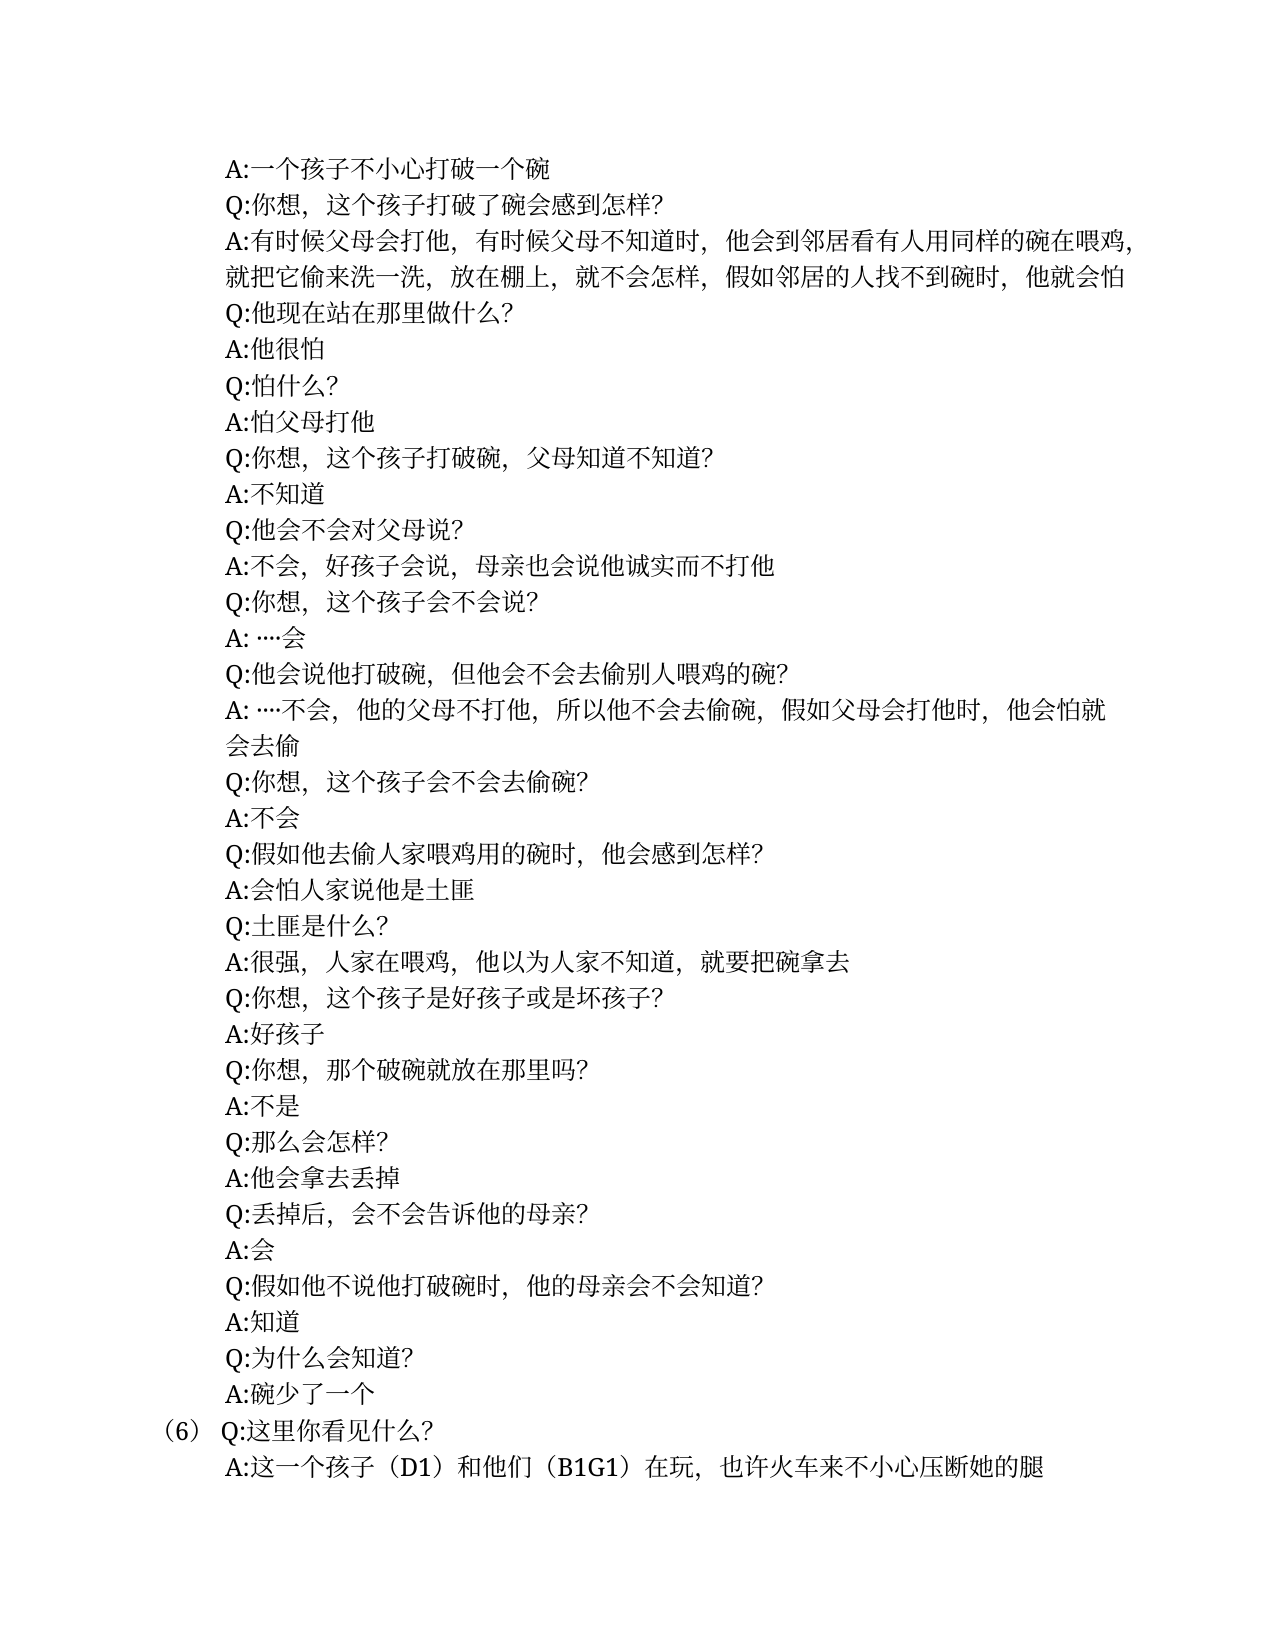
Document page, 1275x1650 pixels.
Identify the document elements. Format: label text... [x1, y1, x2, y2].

text Q:他现在站在那里做什么？ [150, 294, 1125, 330]
text A:不会，好孩子会说，母亲也会说他诚实而不打他 [150, 546, 1125, 582]
text A:这一个孩子（D1）和他们（B1G1）在玩，也许火车来不小心压断她的腿 [150, 1447, 1125, 1483]
text A:他很怕 [150, 330, 1125, 366]
text （6） Q:这里你看见什么？ [150, 1411, 1125, 1447]
text A:不是 [150, 1087, 1125, 1123]
text A:好孩子 [150, 1015, 1125, 1051]
text A:怕父母打他 [150, 402, 1125, 438]
text Q:怕什么？ [150, 366, 1125, 402]
text A:很强，人家在喂鸡，他以为人家不知道，就要把碗拿去 [150, 943, 1125, 979]
text A: ····会 [150, 618, 1125, 654]
text Q:你想，这个孩子是好孩子或是坏孩子？ [150, 979, 1125, 1015]
text A:有时候父母会打他，有时候父母不知道时，他会到邻居看有人用同样的碗在喂鸡，就把它偷来洗一洗，放在棚上，就不会怎样，假如邻居的人找不到碗时，他就会怕 [225, 222, 1125, 294]
text Q:那么会怎样？ [150, 1123, 1125, 1159]
text Q:他会不会对父母说？ [150, 510, 1125, 546]
text Q:为什么会知道？ [150, 1339, 1125, 1375]
text Q:假如他去偷人家喂鸡用的碗时，他会感到怎样？ [150, 834, 1125, 871]
text Q:你想，这个孩子会不会去偷碗？ [150, 762, 1125, 798]
text Q:他会说他打破碗，但他会不会去偷别人喂鸡的碗？ [150, 654, 1125, 691]
text Q:你想，那个破碗就放在那里吗？ [150, 1051, 1125, 1087]
text A:会 [150, 1231, 1125, 1267]
text A:不知道 [150, 474, 1125, 510]
text Q:你想，这个孩子打破碗，父母知道不知道？ [150, 438, 1125, 474]
text Q:你想，这个孩子打破了碗会感到怎样？ [150, 186, 1125, 222]
text A:不会 [150, 798, 1125, 834]
text Q:你想，这个孩子会不会说？ [150, 582, 1125, 618]
text Q:丢掉后，会不会告诉他的母亲？ [150, 1195, 1125, 1231]
text A:他会拿去丢掉 [150, 1159, 1125, 1195]
text A:碗少了一个 [150, 1375, 1125, 1411]
text A:会怕人家说他是土匪 [150, 871, 1125, 907]
text A:一个孩子不小心打破一个碗 [150, 150, 1125, 186]
text Q:土匪是什么？ [150, 907, 1125, 943]
text A: ····不会，他的父母不打他，所以他不会去偷碗，假如父母会打他时，他会怕就会去偷 [225, 691, 1125, 762]
text Q:假如他不说他打破碗时，他的母亲会不会知道？ [150, 1267, 1125, 1303]
text A:知道 [150, 1303, 1125, 1339]
